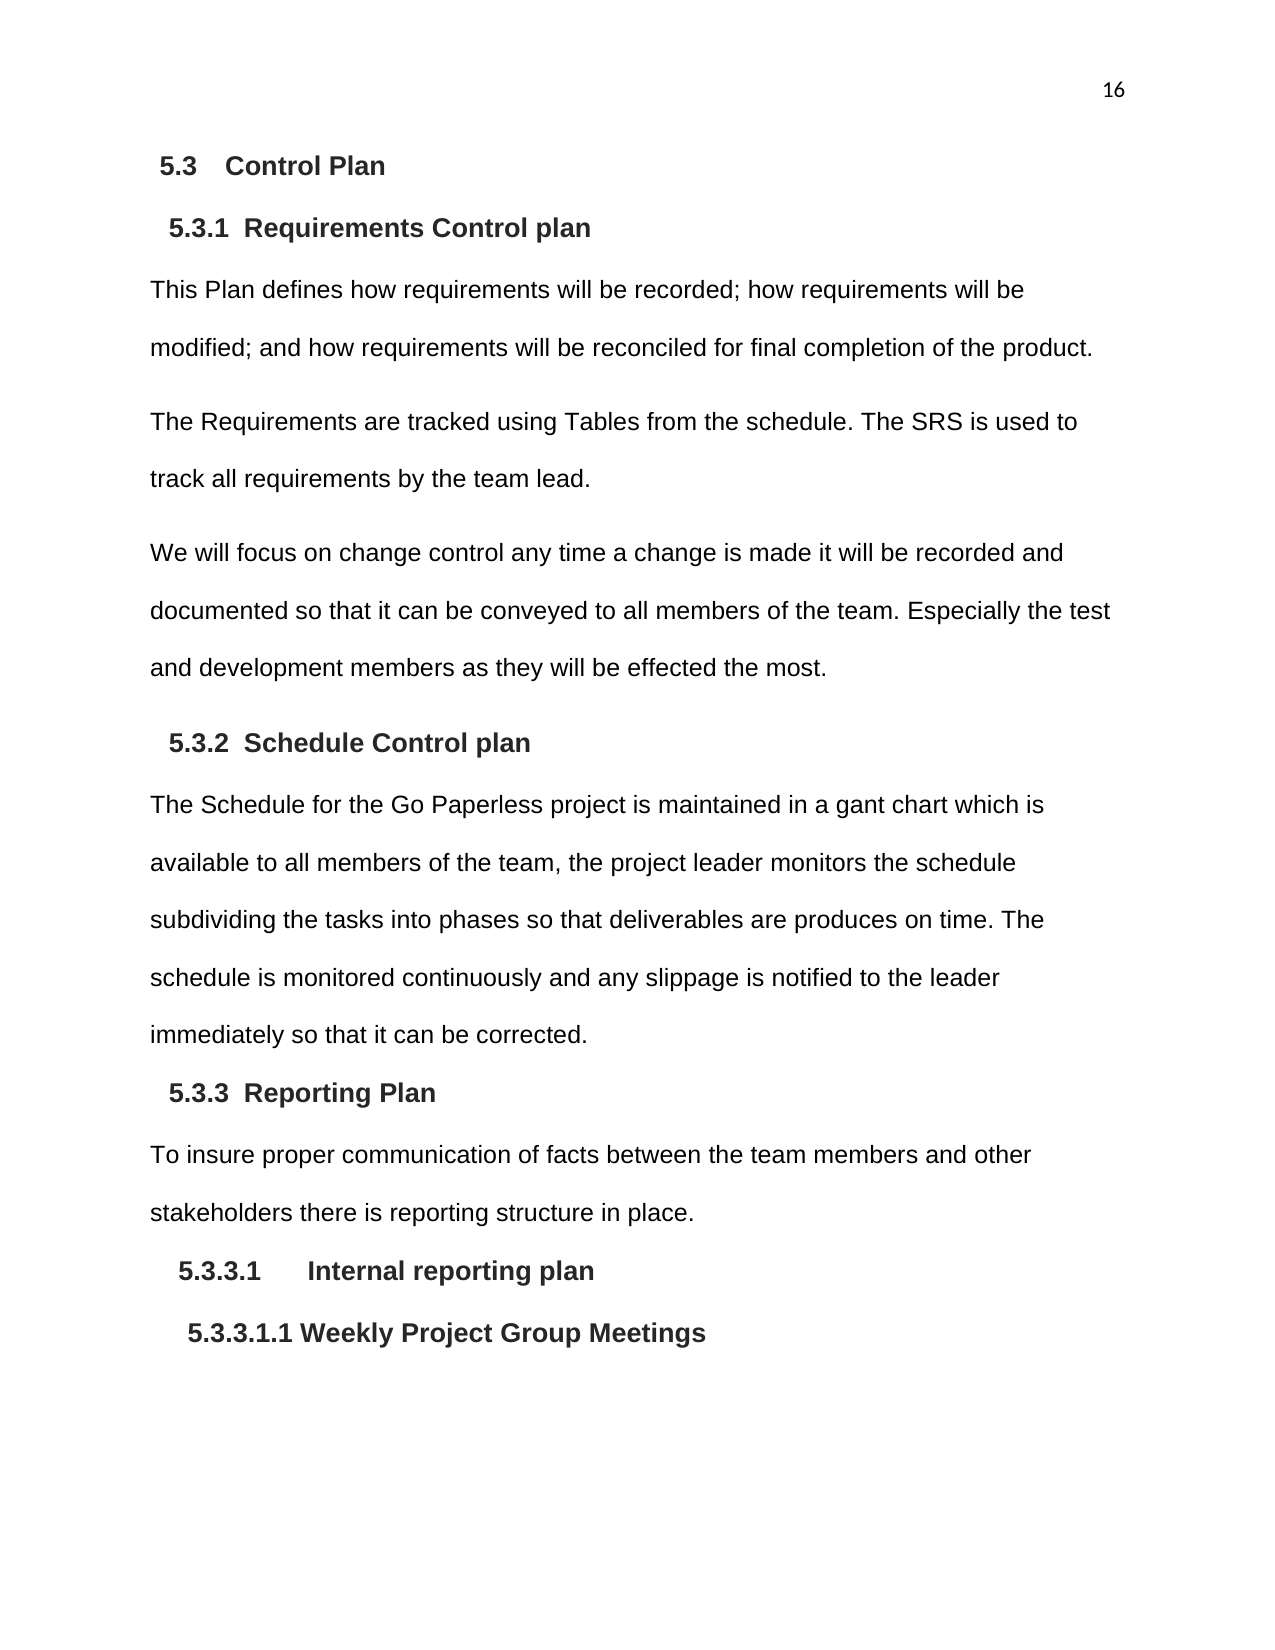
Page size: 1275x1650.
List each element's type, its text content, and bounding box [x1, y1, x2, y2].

text We will focus on change control any time a change is made it will be recorded and documented so that it can be conveyed to all members of the team. Especially the test and development members as they will be effected the most. [150, 538, 1125, 682]
list Schedule Control plan [169, 727, 1125, 759]
text The Schedule for the Go Paperless project is maintained in a gant chart which is available to all members of the team, the project leader monitors the schedule subdividing the tasks into phases so that deliverables are produces on time. The schedule is monitored continuously and any slippage is notified to the leader immediately so that it can be corrected. [150, 790, 1125, 1049]
list Weekly Project Group Meetings [187, 1317, 1125, 1349]
subtitle Control Plan [159, 150, 1125, 181]
text The Requirements are tracked using Tables from the schedule. The SRS is used to track all requirements by the team lead. [150, 407, 1125, 493]
list Internal reporting plan [178, 1255, 1125, 1286]
list Reporting Plan [169, 1077, 1125, 1109]
text This Plan defines how requirements will be recorded; how requirements will be modified; and how requirements will be reconciled for final completion of the product. [150, 275, 1125, 361]
list Requirements Control plan [169, 212, 1125, 244]
text To insure proper communication of facts between the team members and other stakeholders there is reporting structure in place. [150, 1140, 1125, 1226]
